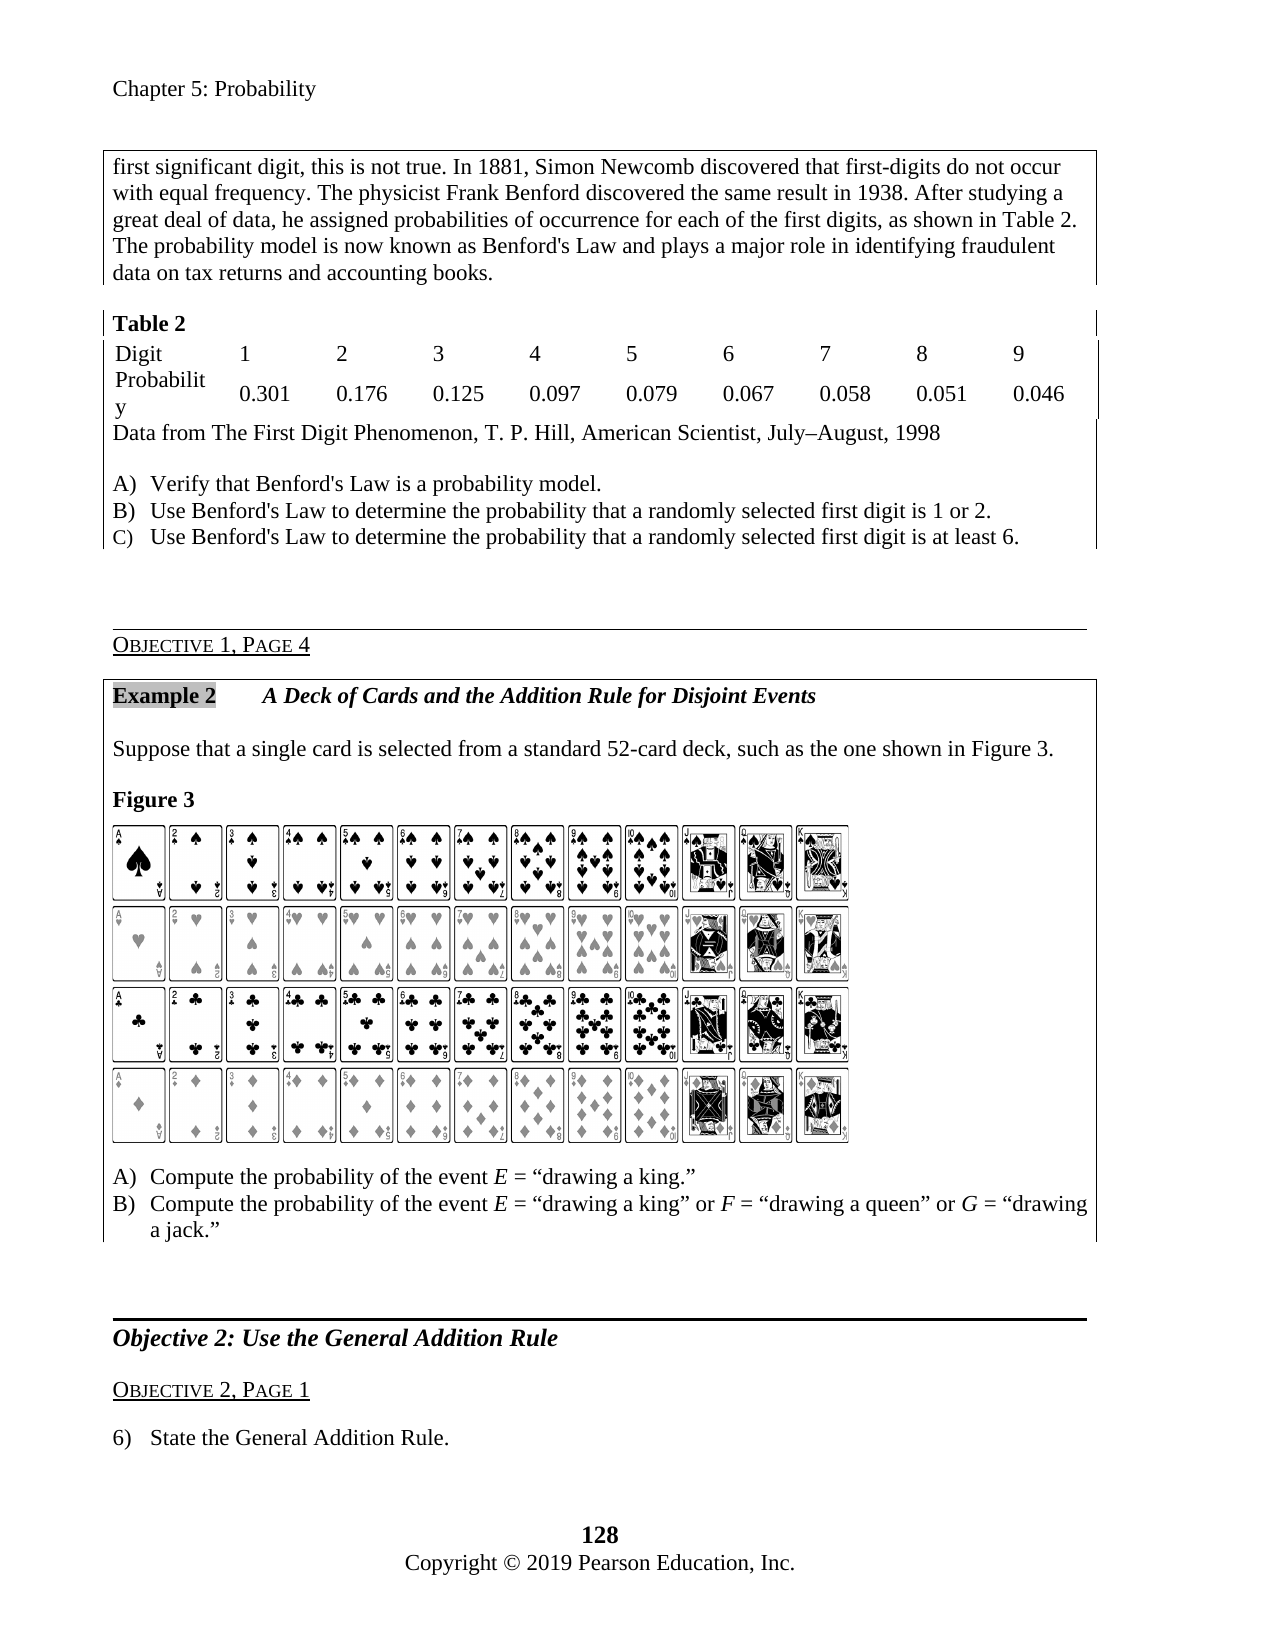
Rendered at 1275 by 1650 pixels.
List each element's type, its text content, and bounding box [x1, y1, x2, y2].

table_cell 0.125 [421, 366, 518, 419]
table_cell 0.176 [325, 366, 421, 419]
text Table 2 [104, 310, 1096, 336]
picture [112, 825, 849, 1143]
table_cell 0.051 [905, 366, 1002, 419]
table_cell 0.079 [615, 366, 711, 419]
table_header 5 [615, 340, 711, 366]
table_cell 0.097 [518, 366, 614, 419]
table_header 6 [711, 340, 808, 366]
text Objective 1, Page 4 [112, 630, 1087, 658]
text Example 2 A Deck of Cards and the Addition Rule for Disjoint Events [104, 680, 1096, 708]
table_cell 0.058 [808, 366, 905, 419]
table_header 9 [1002, 340, 1098, 366]
text Suppose that a single card is selected from a standard 52-card deck, such as the one shown in Figure 3. [104, 731, 1096, 761]
table_header 7 [808, 340, 905, 366]
table_cell 0.067 [711, 366, 808, 419]
text Data from The First Digit Phenomenon, T. P. Hill, American Scientist, July–August, 1998 [112, 419, 1087, 446]
list State the General Addition Rule. [112, 1424, 1087, 1450]
table_cell Probability [104, 366, 228, 419]
table_header 8 [905, 340, 1002, 366]
table_cell 0.301 [228, 366, 325, 419]
table_header 1 [228, 340, 325, 366]
subtitle Objective 2: Use the General Addition Rule [112, 1319, 1087, 1351]
text Objective 2, Page 1 [112, 1377, 1087, 1403]
table_header 4 [518, 340, 614, 366]
list Use Benford's Law to determine the probability that a randomly selected first digit is at least 6. [112, 523, 1087, 549]
list Compute the probability of the event E = “drawing a king.” [104, 1160, 1096, 1190]
table_header 2 [325, 340, 421, 366]
table_header 3 [421, 340, 518, 366]
list Use Benford's Law to determine the probability that a randomly selected first digit is 1 or 2. [112, 497, 1087, 523]
table_cell 0.046 [1002, 366, 1098, 419]
text Figure 3 [104, 783, 1096, 812]
table_header Digit [104, 340, 228, 366]
list Verify that Benford's Law is a probability model. [104, 471, 1096, 497]
list Compute the probability of the event E = “drawing a king” or F = “drawing a queen” or G = “drawing a jack.” [112, 1190, 1087, 1242]
